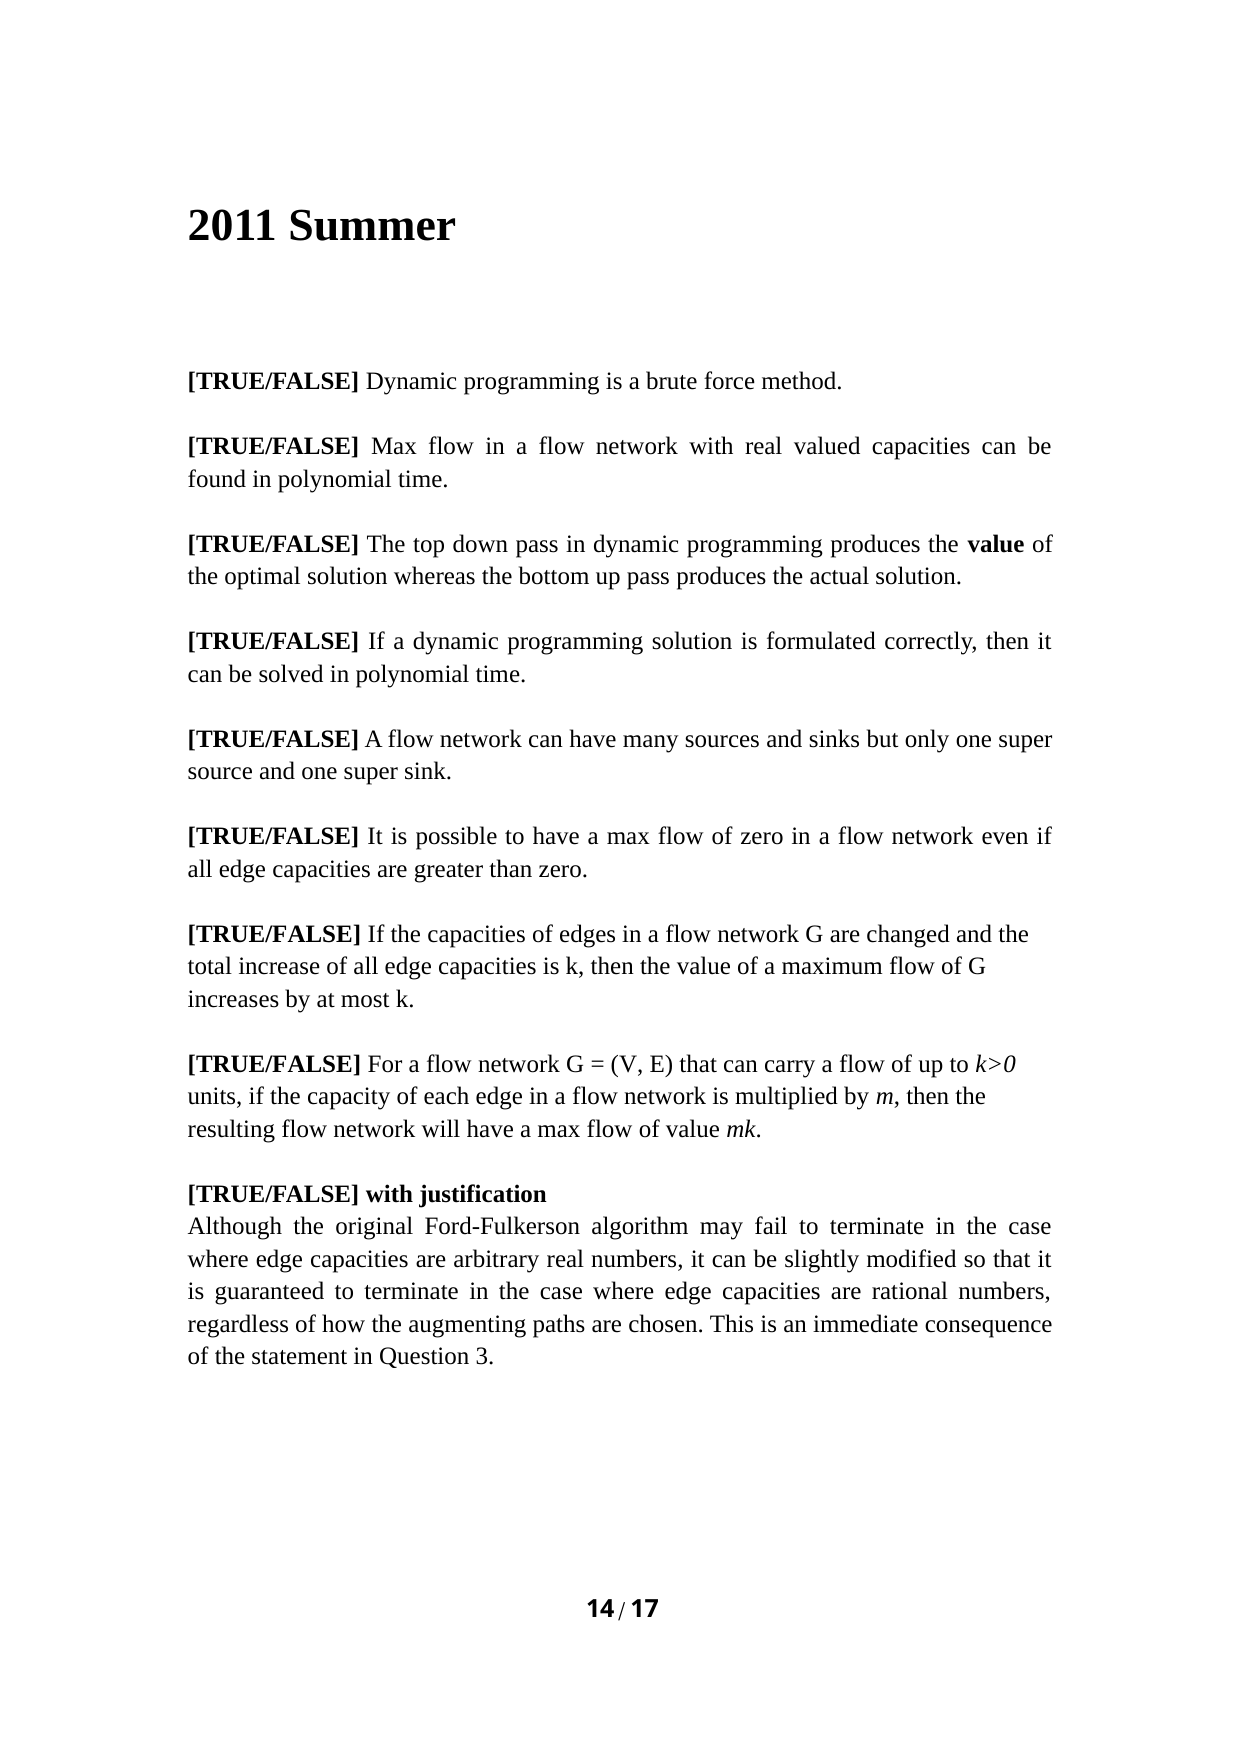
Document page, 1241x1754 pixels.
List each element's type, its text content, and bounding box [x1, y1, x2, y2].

text [TRUE/FALSE] Max flow in a flow network with real valued capacities can be found in polynomial time. [187, 429, 1053, 494]
text [TRUE/FALSE] with justification [187, 1177, 1053, 1209]
text [TRUE/FALSE] For a flow network G = (V, E) that can carry a flow of up to k>0 units, if the capacity of each edge in a flow network is multiplied by m, then the resulting flow network will have a max flow of value mk. [187, 1047, 1053, 1144]
text [TRUE/FALSE] The top down pass in dynamic programming produces the value of the optimal solution whereas the bottom up pass produces the actual solution. [187, 527, 1053, 592]
subtitle 2011 Summer [187, 191, 1053, 256]
text Although the original Ford-Fulkerson algorithm may fail to terminate in the case where edge capacities are arbitrary real numbers, it can be slightly modified so that it is guaranteed to terminate in the case where edge capacities are rational numbers, regardless of how the augmenting paths are chosen. This is an immediate consequence of the statement in Question 3. [187, 1209, 1053, 1372]
text [TRUE/FALSE] A flow network can have many sources and sinks but only one super source and one super sink. [187, 722, 1053, 787]
text [TRUE/FALSE] It is possible to have a max flow of zero in a flow network even if all edge capacities are greater than zero. [187, 819, 1053, 884]
text [TRUE/FALSE] If the capacities of edges in a flow network G are changed and the total increase of all edge capacities is k, then the value of a maximum flow of G increases by at most k. [187, 917, 1053, 1014]
text [TRUE/FALSE] Dynamic programming is a brute force method. [187, 364, 1053, 397]
text [TRUE/FALSE] If a dynamic programming solution is formulated correctly, then it can be solved in polynomial time. [187, 624, 1053, 689]
